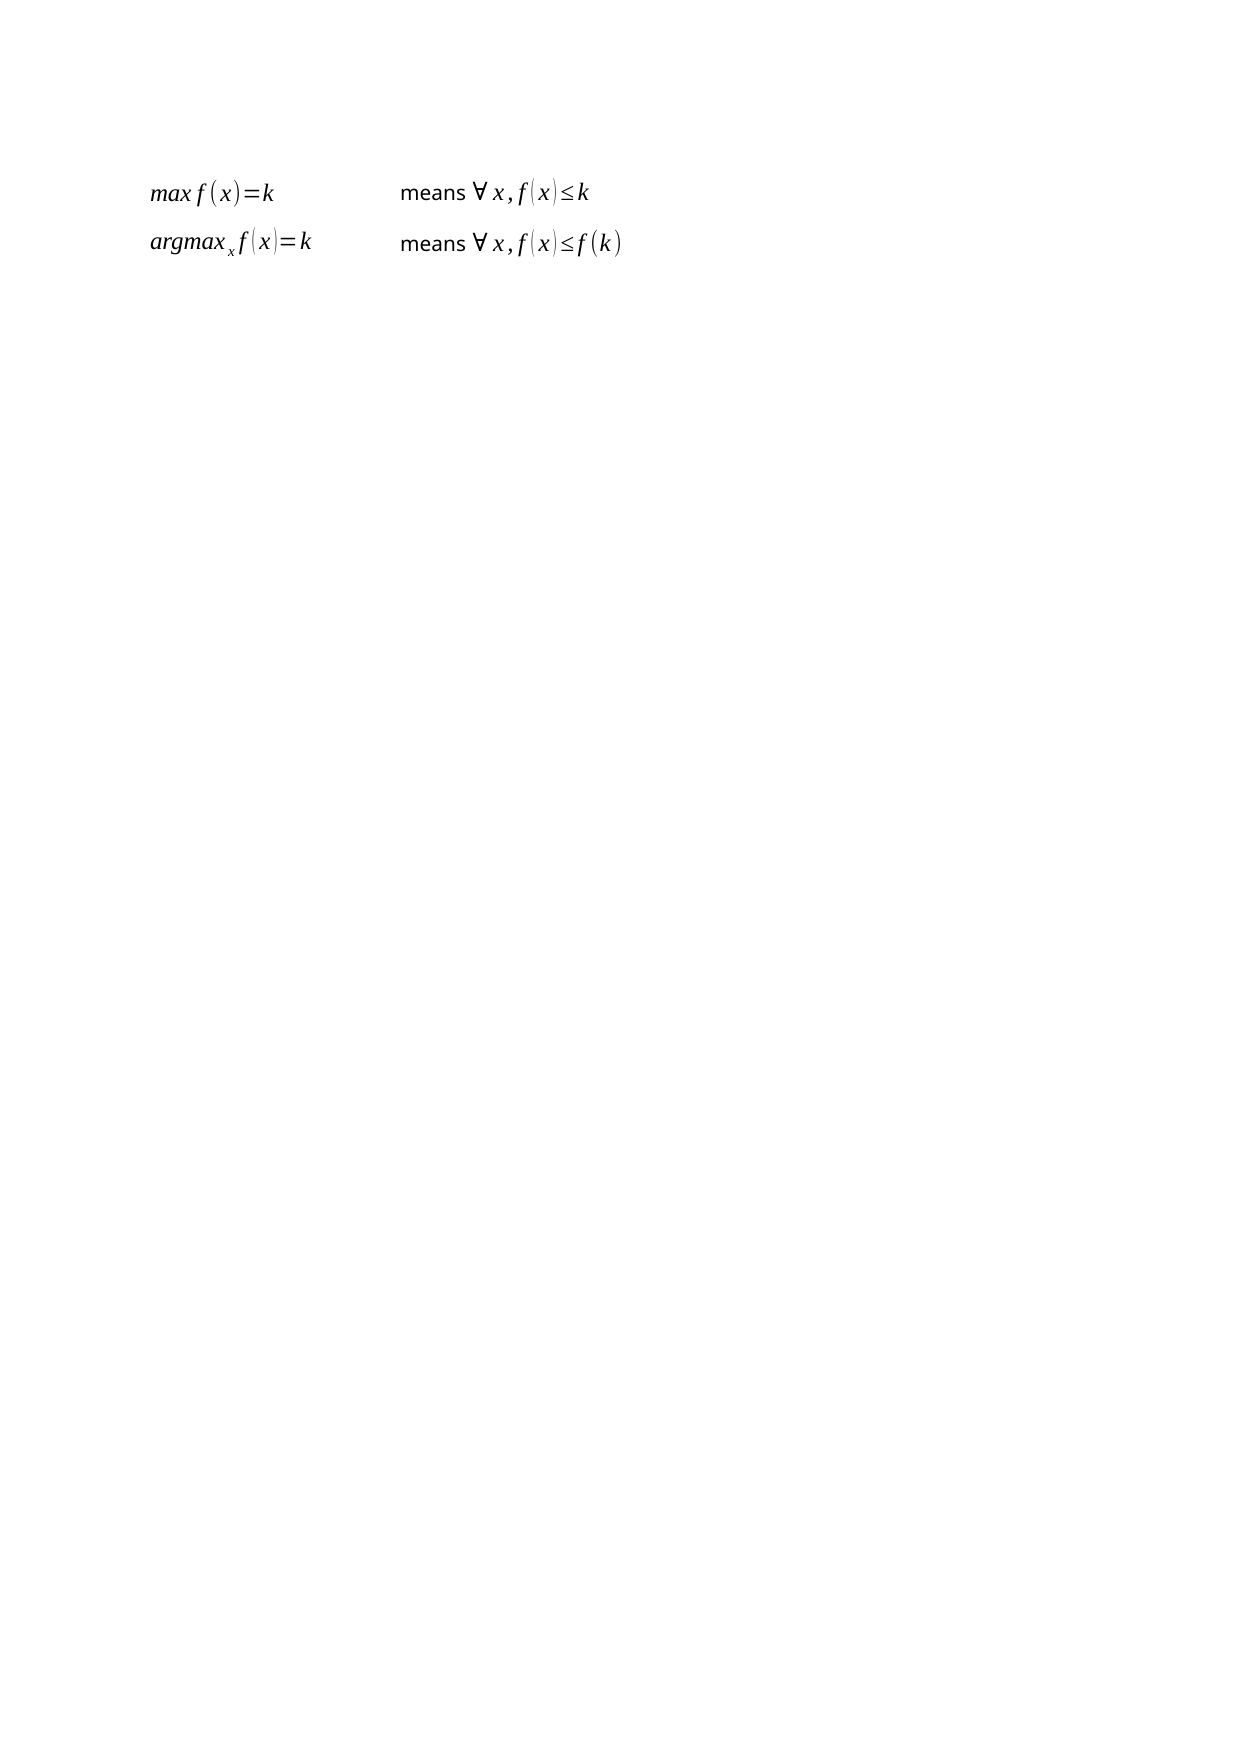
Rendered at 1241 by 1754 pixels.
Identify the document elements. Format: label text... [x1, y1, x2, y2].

text means [150, 177, 1090, 208]
text means [150, 227, 1090, 259]
